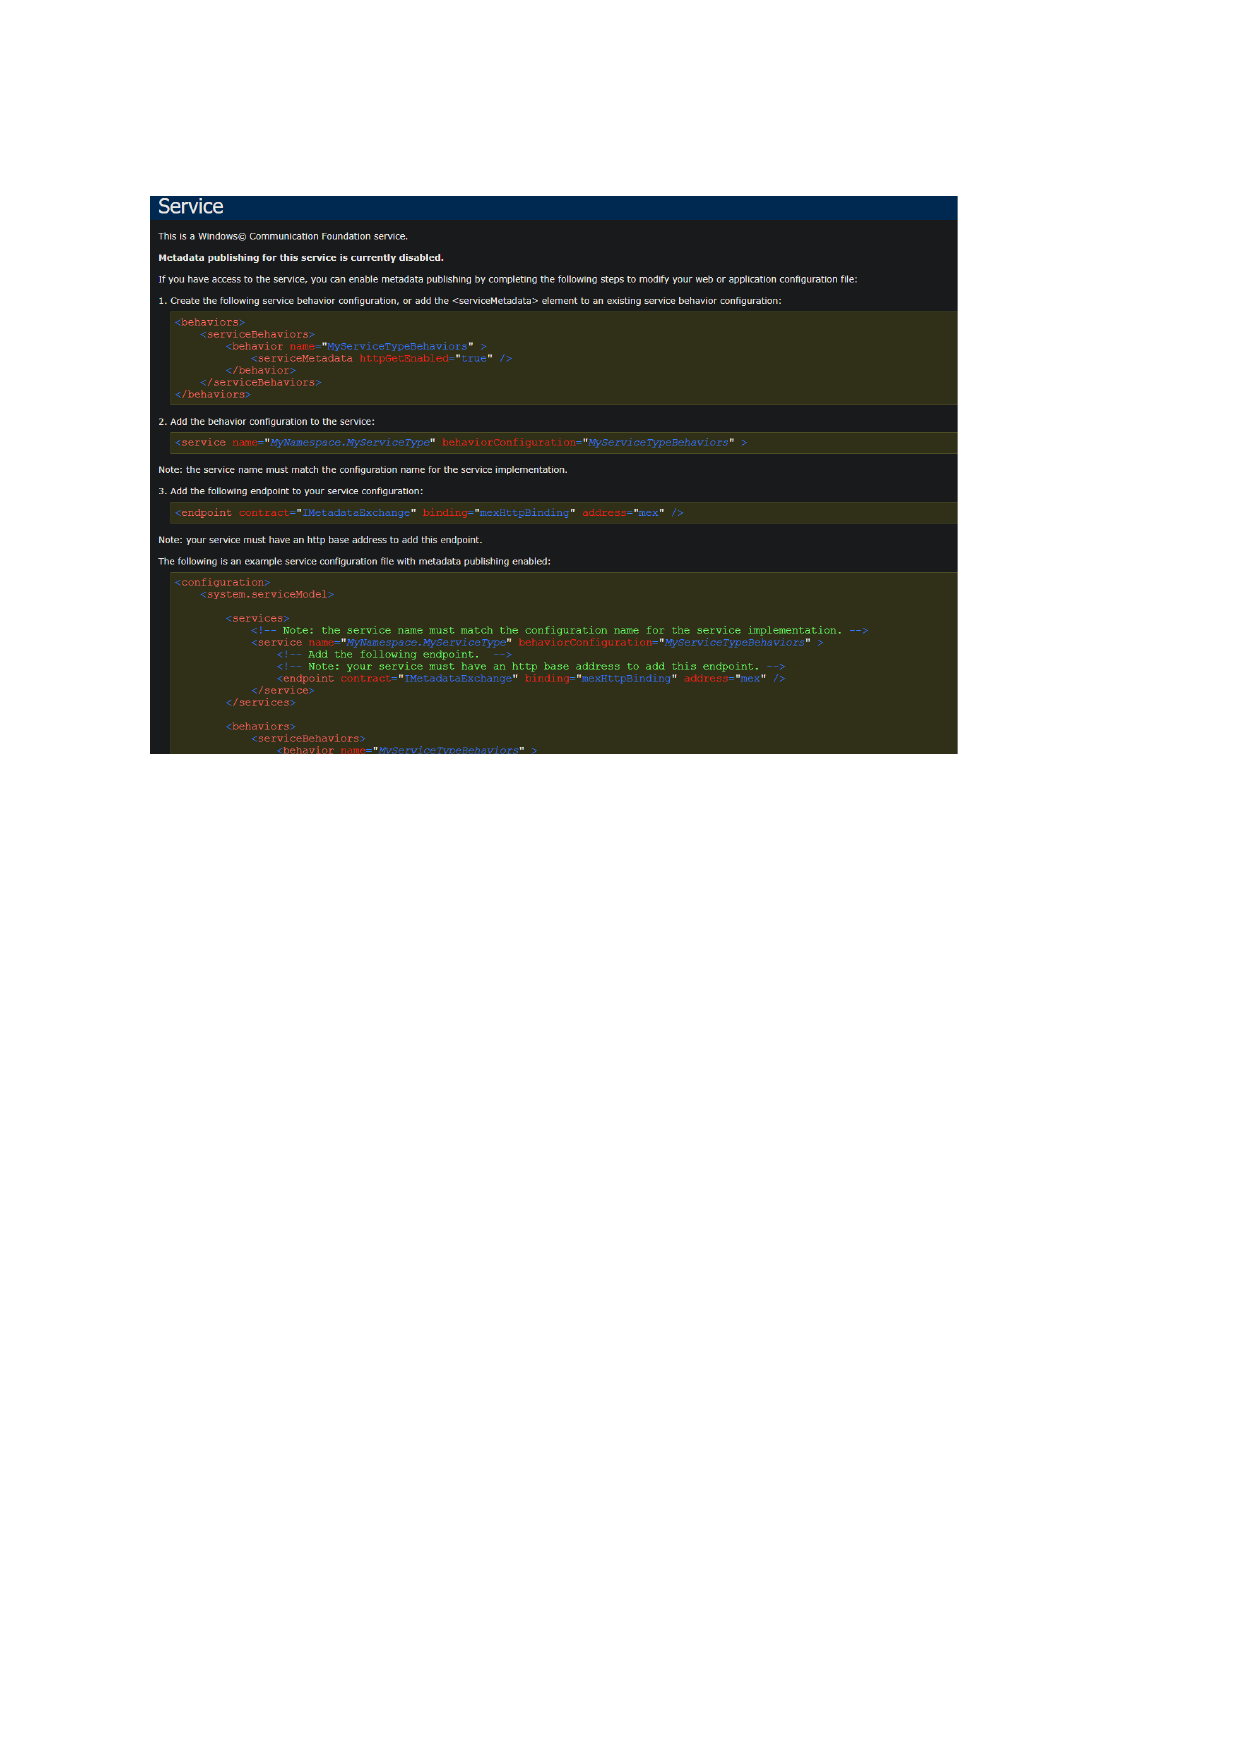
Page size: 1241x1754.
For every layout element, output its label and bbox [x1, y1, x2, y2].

picture [150, 196, 958, 754]
